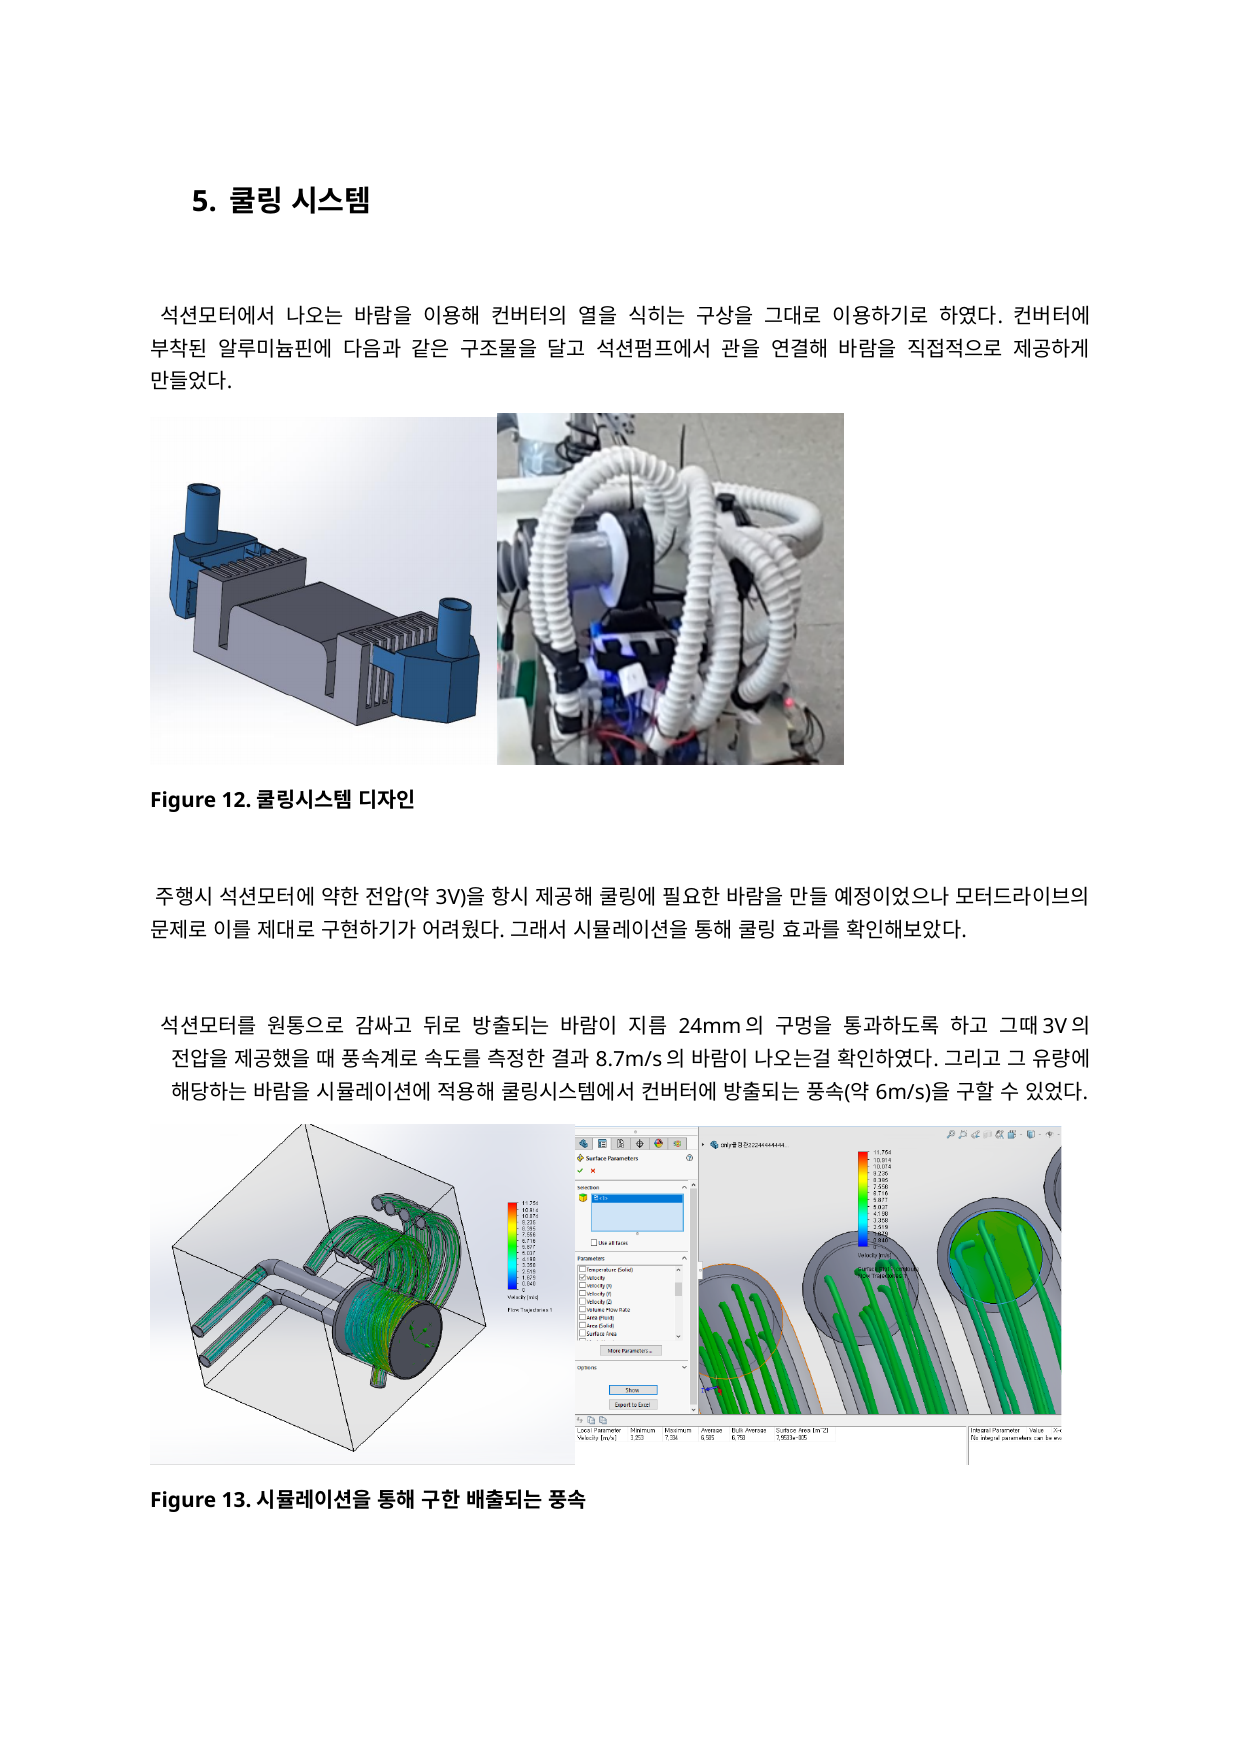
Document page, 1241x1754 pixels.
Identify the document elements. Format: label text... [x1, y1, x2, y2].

text Figure 13. 시뮬레이션을 통해 구한 배출되는 풍속 [150, 1483, 1090, 1514]
text 주행시 석션모터에 약한 전압(약 3V)을 항시 제공해 쿨링에 필요한 바람을 만들 예정이었으나 모터드라이브의 문제로 이를 제대로 구현하기가 어려웠다. 그래서 시뮬레이션을 통해 쿨링 효과를 확인해보았다. [150, 880, 1090, 943]
text 석션모터를 원통으로 감싸고 뒤로 방출되는 바람이 지름 24mm의 구멍을 통과하도록 하고 그때3V의 전압을 제공했을 때 풍속계로 속도를 측정한 결과 8.7m/s의 바람이 나오는걸 확인하였다. 그리고 그 유량에 해당하는 바람을 시뮬레이션에 적용해 쿨링시스템에서 컨버터에 방출되는 풍속(약 6m/s)을 구할 수 있었다. [150, 1009, 1090, 1105]
text Figure 12. 쿨링시스템 디자인 [150, 783, 1090, 814]
list 쿨링 시스템 [192, 177, 1090, 219]
text 석션모터에서 나오는 바람을 이용해 컨버터의 열을 식히는 구상을 그대로 이용하기로 하였다. 컨버터에 부착된 알루미늄핀에 다음과 같은 구조물을 달고 석션펌프에서 관을 연결해 바람을 직접적으로 제공하게 만들었다. [150, 299, 1090, 395]
picture [150, 413, 844, 765]
picture [150, 1124, 1062, 1465]
